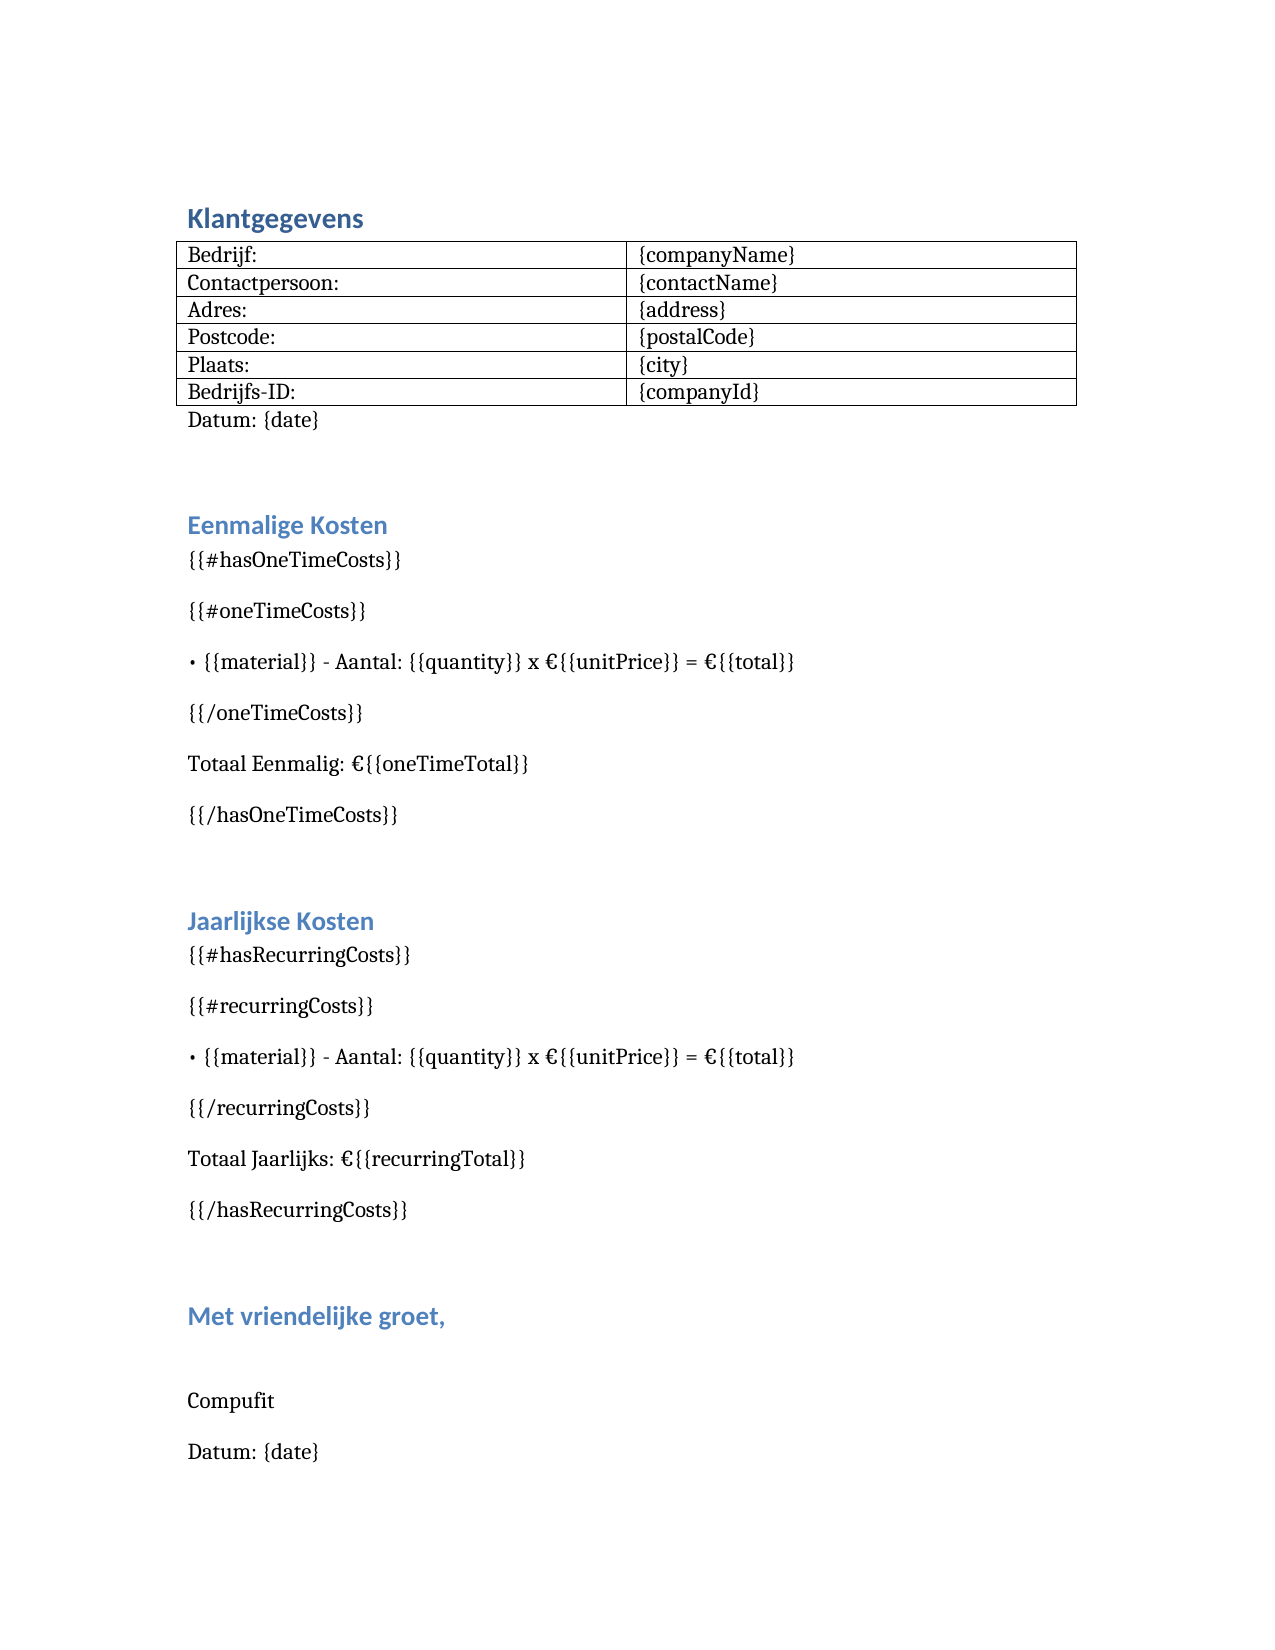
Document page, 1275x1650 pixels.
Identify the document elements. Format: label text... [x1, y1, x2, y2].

table_cell {companyId} [627, 379, 1076, 405]
table_cell {city} [627, 352, 1076, 378]
table_cell Postcode: [177, 324, 626, 351]
table_cell {address} [627, 297, 1076, 323]
table_cell {postalCode} [627, 324, 1076, 351]
table_cell Adres: [177, 297, 626, 323]
text {{/recurringCosts}} [187, 1095, 1087, 1121]
text {{#recurringCosts}} [187, 993, 1087, 1019]
table_header {companyName} [627, 242, 1076, 268]
text {{/hasOneTimeCosts}} [187, 802, 1087, 828]
table_cell Plaats: [177, 352, 626, 378]
subtitle Jaarlijkse Kosten [187, 904, 1087, 937]
text {{#oneTimeCosts}} [187, 597, 1087, 624]
text Datum: {date} [187, 1439, 1087, 1465]
table_cell {contactName} [627, 269, 1076, 296]
text • {{material}} - Aantal: {{quantity}} x €{{unitPrice}} = €{{total}} [187, 648, 1087, 675]
text Compufit [187, 1388, 1087, 1414]
subtitle Met vriendelijke groet, [187, 1299, 1087, 1332]
table_cell Bedrijfs-ID: [177, 379, 626, 405]
text Datum: {date} [187, 406, 1087, 433]
text {{/oneTimeCosts}} [187, 699, 1087, 726]
text {{#hasOneTimeCosts}} [187, 546, 1087, 573]
text Totaal Jaarlijks: €{{recurringTotal}} [187, 1146, 1087, 1172]
subtitle Klantgegevens [187, 200, 1087, 236]
text {{#hasRecurringCosts}} [187, 942, 1087, 968]
table_cell Contactpersoon: [177, 269, 626, 296]
text {{/hasRecurringCosts}} [187, 1197, 1087, 1223]
text Totaal Eenmalig: €{{oneTimeTotal}} [187, 751, 1087, 777]
table_header Bedrijf: [177, 242, 626, 268]
text • {{material}} - Aantal: {{quantity}} x €{{unitPrice}} = €{{total}} [187, 1044, 1087, 1070]
subtitle Eenmalige Kosten [187, 508, 1087, 541]
